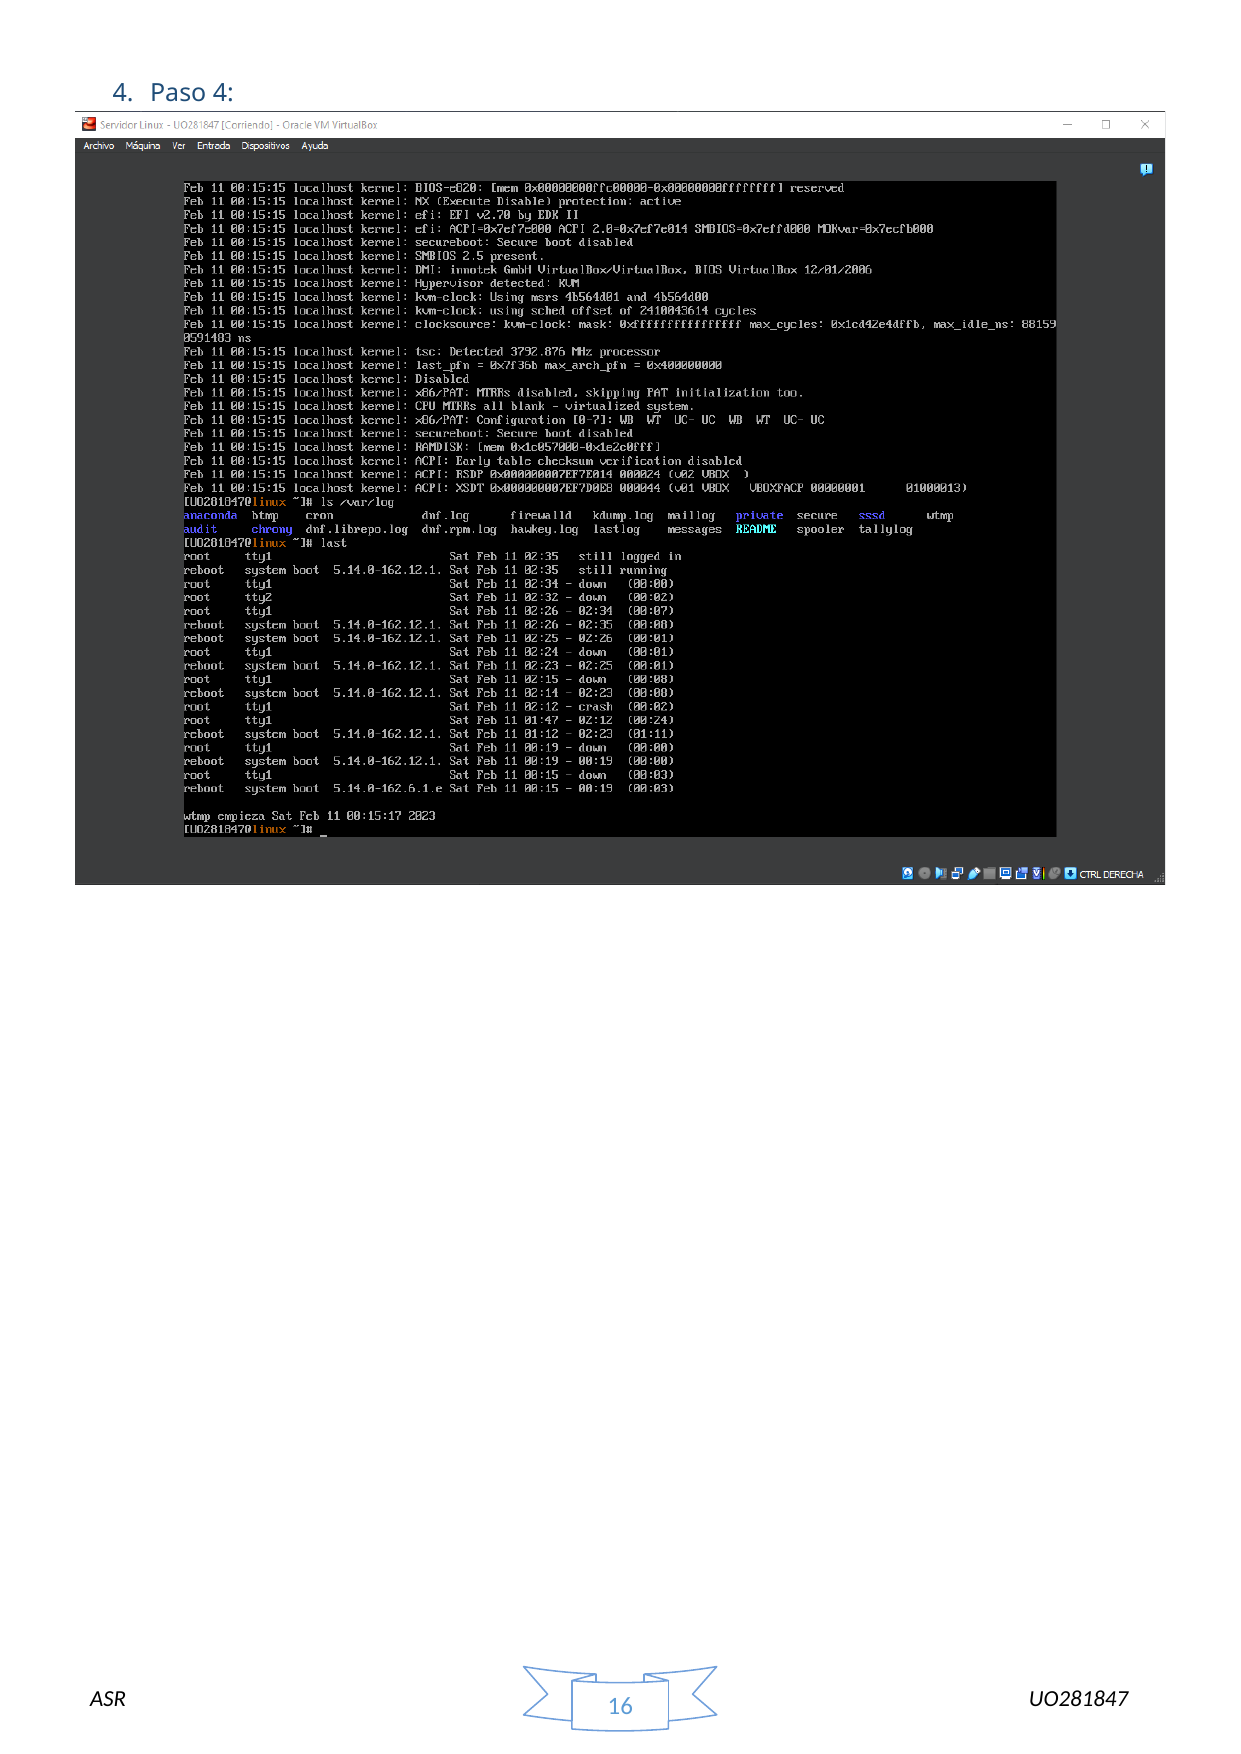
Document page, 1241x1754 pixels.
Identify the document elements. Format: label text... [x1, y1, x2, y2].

subtitle Paso 4: [112, 75, 1165, 109]
picture [75, 111, 1166, 885]
